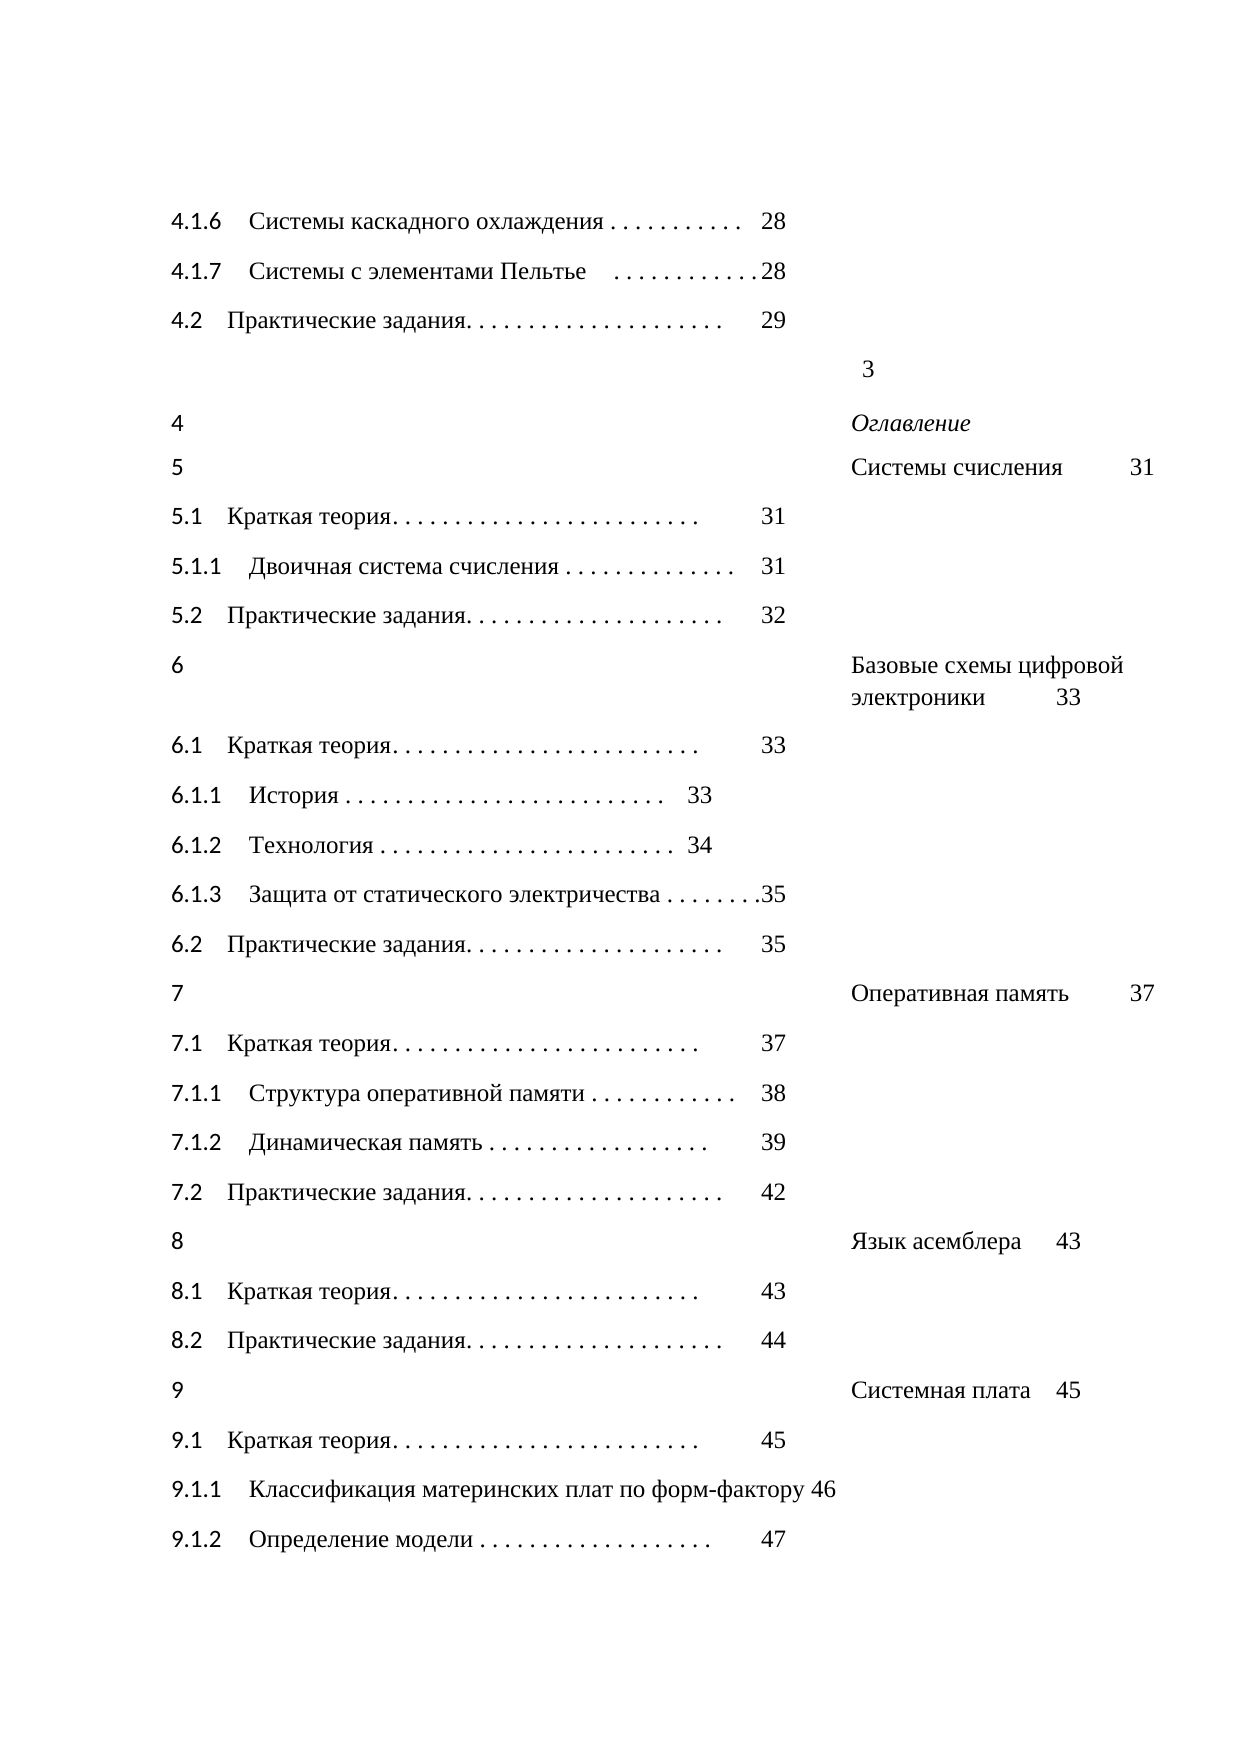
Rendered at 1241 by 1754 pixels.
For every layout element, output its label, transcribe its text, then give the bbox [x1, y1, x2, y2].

list Краткая теория . . . . . . . . . . . . . . . . . . . . . . . . . 31 [171, 500, 1167, 531]
list Практические задания . . . . . . . . . . . . . . . . . . . . . 42 [171, 1176, 1167, 1206]
list Системы с элементами Пельтье . . . . . . . . . . . . 28 [171, 255, 1167, 286]
list Практические задания . . . . . . . . . . . . . . . . . . . . . 29 [171, 305, 1167, 335]
list Технология . . . . . . . . . . . . . . . . . . . . . . . . 34 [171, 829, 1167, 859]
list Практические задания . . . . . . . . . . . . . . . . . . . . . 44 [171, 1325, 1167, 1355]
list Практические задания . . . . . . . . . . . . . . . . . . . . . 32 [171, 599, 1167, 630]
list Динамическая память . . . . . . . . . . . . . . . . . . 39 [171, 1126, 1167, 1157]
list Краткая теория . . . . . . . . . . . . . . . . . . . . . . . . . 33 [171, 730, 1167, 760]
list Системы счисления 31 [171, 451, 1167, 481]
list Двоичная система счисления . . . . . . . . . . . . . . 31 [171, 550, 1167, 581]
list Базовые схемы цифровой электроники 33 [171, 649, 1167, 711]
list Оперативная память 37 [171, 978, 1167, 1008]
text 3 [171, 354, 1240, 383]
list Определение модели . . . . . . . . . . . . . . . . . . . 47 [171, 1523, 1167, 1553]
list Оглавление [171, 407, 1167, 437]
list Практические задания . . . . . . . . . . . . . . . . . . . . . 35 [171, 928, 1167, 958]
list Структура оперативной памяти . . . . . . . . . . . . 38 [171, 1077, 1167, 1107]
list Краткая теория . . . . . . . . . . . . . . . . . . . . . . . . . 43 [171, 1275, 1167, 1306]
list Системная плата 45 [171, 1374, 1167, 1405]
list Краткая теория . . . . . . . . . . . . . . . . . . . . . . . . . 37 [171, 1027, 1167, 1058]
list Классификация материнских плат по форм-фактору 46 [171, 1473, 1167, 1504]
list Системы каскадного охлаждения . . . . . . . . . . . 28 [171, 206, 1167, 236]
list История . . . . . . . . . . . . . . . . . . . . . . . . . . 33 [171, 779, 1167, 810]
list Краткая теория . . . . . . . . . . . . . . . . . . . . . . . . . 45 [171, 1424, 1167, 1454]
list Язык асемблера 43 [171, 1226, 1167, 1256]
list Защита от статического электричества . . . . . . . . 35 [171, 878, 1167, 909]
